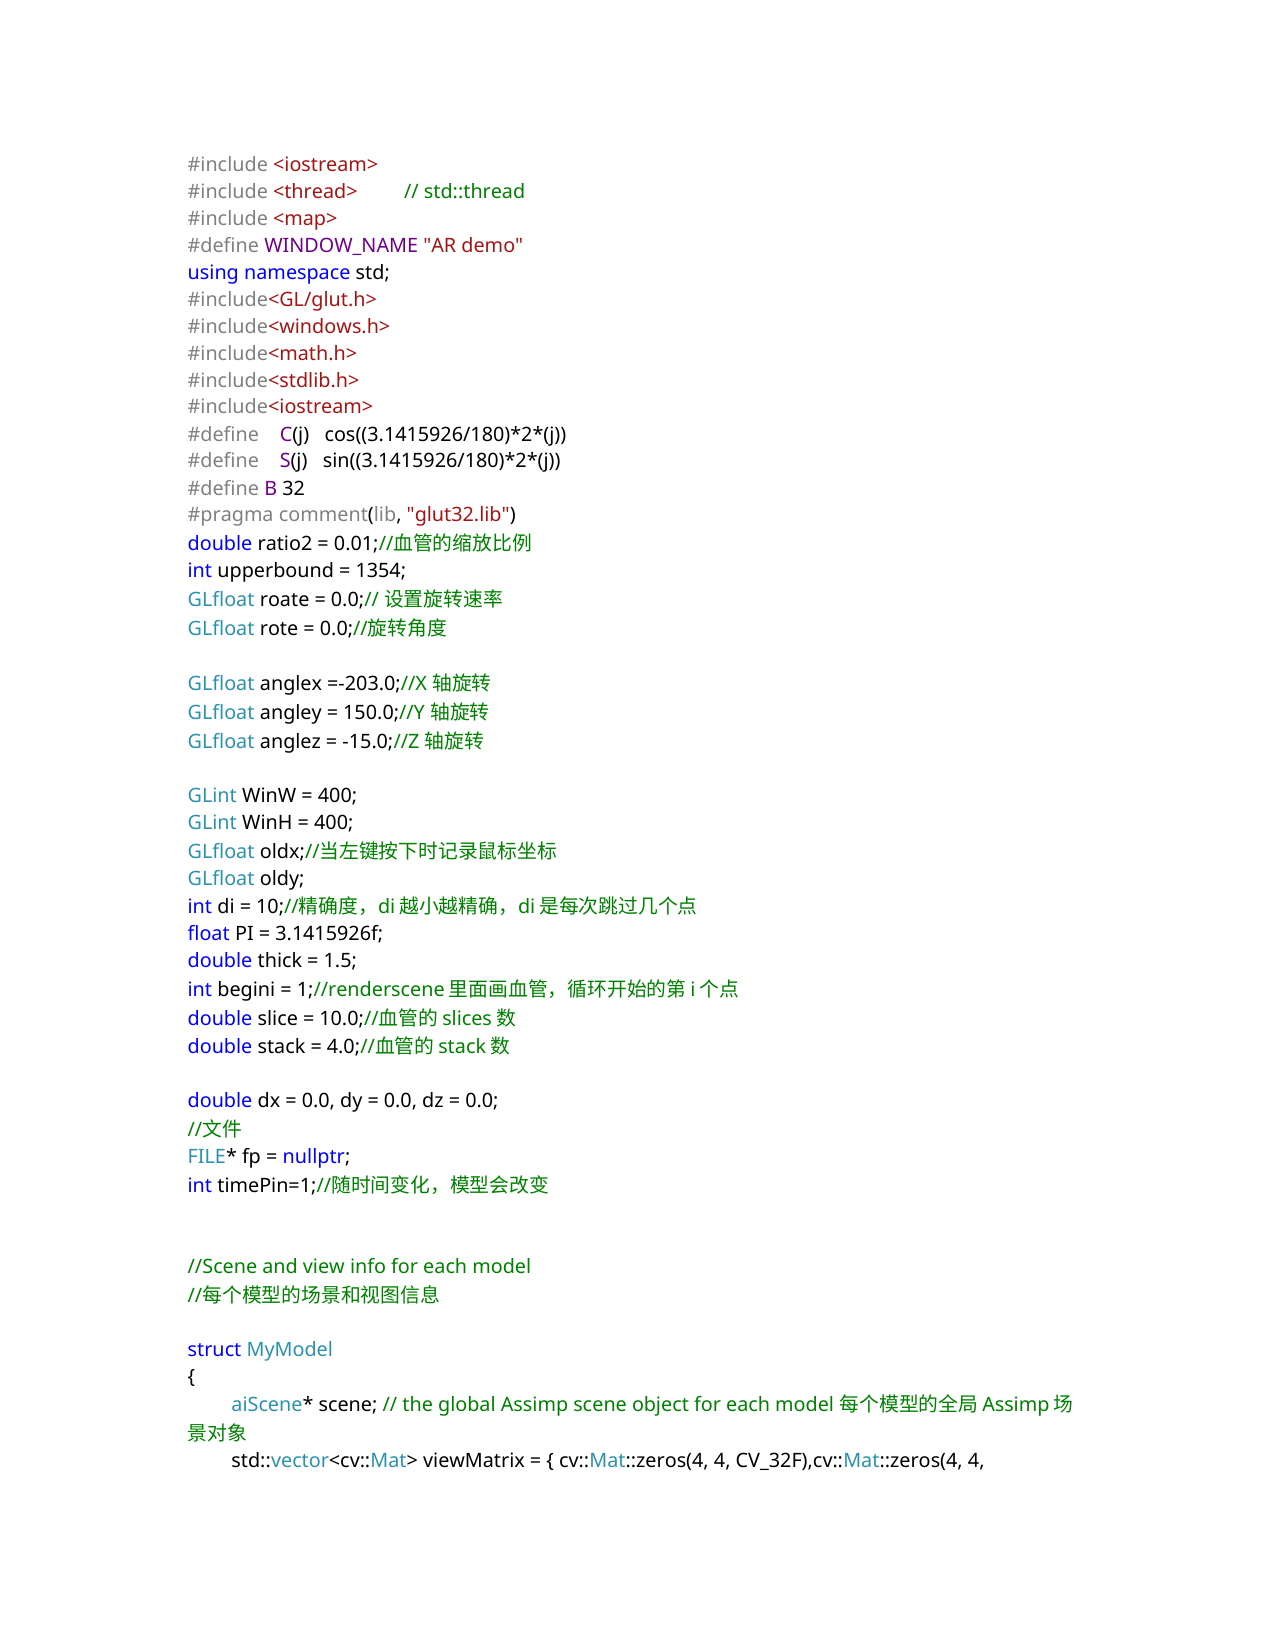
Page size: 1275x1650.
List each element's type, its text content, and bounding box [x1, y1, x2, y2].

text GLfloat oldx;//当左键按下时记录鼠标坐标 [187, 835, 1087, 864]
text double dx = 0.0, dy = 0.0, dz = 0.0; [187, 1087, 1087, 1114]
text FILE* fp = nullptr; [187, 1142, 1087, 1169]
text GLfloat roate = 0.0;// 设置旋转速率 [187, 583, 1087, 612]
text #define WINDOW_NAME "AR demo" [187, 231, 1087, 258]
text struct MyModel [187, 1335, 1087, 1362]
text #define C(j) cos((3.1415926/180)*2*(j)) [187, 420, 1087, 447]
text int upperbound = 1354; [187, 556, 1087, 583]
text int timePin=1;//随时间变化，模型会改变 [187, 1169, 1087, 1198]
text GLfloat anglez = -15.0;//Z 轴旋转 [187, 725, 1087, 754]
text #include<iostream> [187, 393, 1087, 420]
text #include<math.h> [187, 339, 1087, 366]
text //Scene and view info for each model [187, 1252, 1087, 1279]
text GLint WinW = 400; [187, 781, 1087, 808]
text #include<windows.h> [187, 312, 1087, 339]
text GLfloat rote = 0.0;//旋转角度 [187, 612, 1087, 641]
text //文件 [187, 1114, 1087, 1142]
text #include <iostream> [187, 150, 1087, 177]
text #include <map> [187, 204, 1087, 231]
text using namespace std; [187, 258, 1087, 285]
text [187, 1446, 1087, 1473]
text float PI = 3.1415926f; [187, 919, 1087, 947]
text double ratio2 = 0.01;//血管的缩放比例 [187, 528, 1087, 556]
text #define B 32 [187, 474, 1087, 501]
text //每个模型的场景和视图信息 [187, 1279, 1087, 1308]
text int begini = 1;//renderscene里面画血管，循环开始的第i个点 [187, 973, 1087, 1002]
text #include <thread> // std::thread [187, 177, 1087, 204]
text double stack = 4.0;//血管的stack数 [187, 1031, 1087, 1060]
text #define S(j) sin((3.1415926/180)*2*(j)) [187, 447, 1087, 474]
text GLint WinH = 400; [187, 808, 1087, 835]
text GLfloat angley = 150.0;//Y 轴旋转 [187, 697, 1087, 725]
text int di = 10;//精确度，di越小越精确，di是每次跳过几个点 [187, 891, 1087, 919]
text #pragma comment(lib, "glut32.lib") [187, 501, 1087, 528]
text #include<GL/glut.h> [187, 285, 1087, 312]
text double thick = 1.5; [187, 947, 1087, 973]
text GLfloat anglex =-203.0;//X 轴旋转 [187, 668, 1087, 697]
text #include<stdlib.h> [187, 366, 1087, 393]
text { [187, 1362, 1087, 1389]
text aiScene* scene; // the global Assimp scene object for each model 每个模型的全局Assimp场景对象 [187, 1389, 1087, 1446]
text GLfloat oldy; [187, 864, 1087, 891]
text double slice = 10.0;//血管的slices数 [187, 1002, 1087, 1031]
